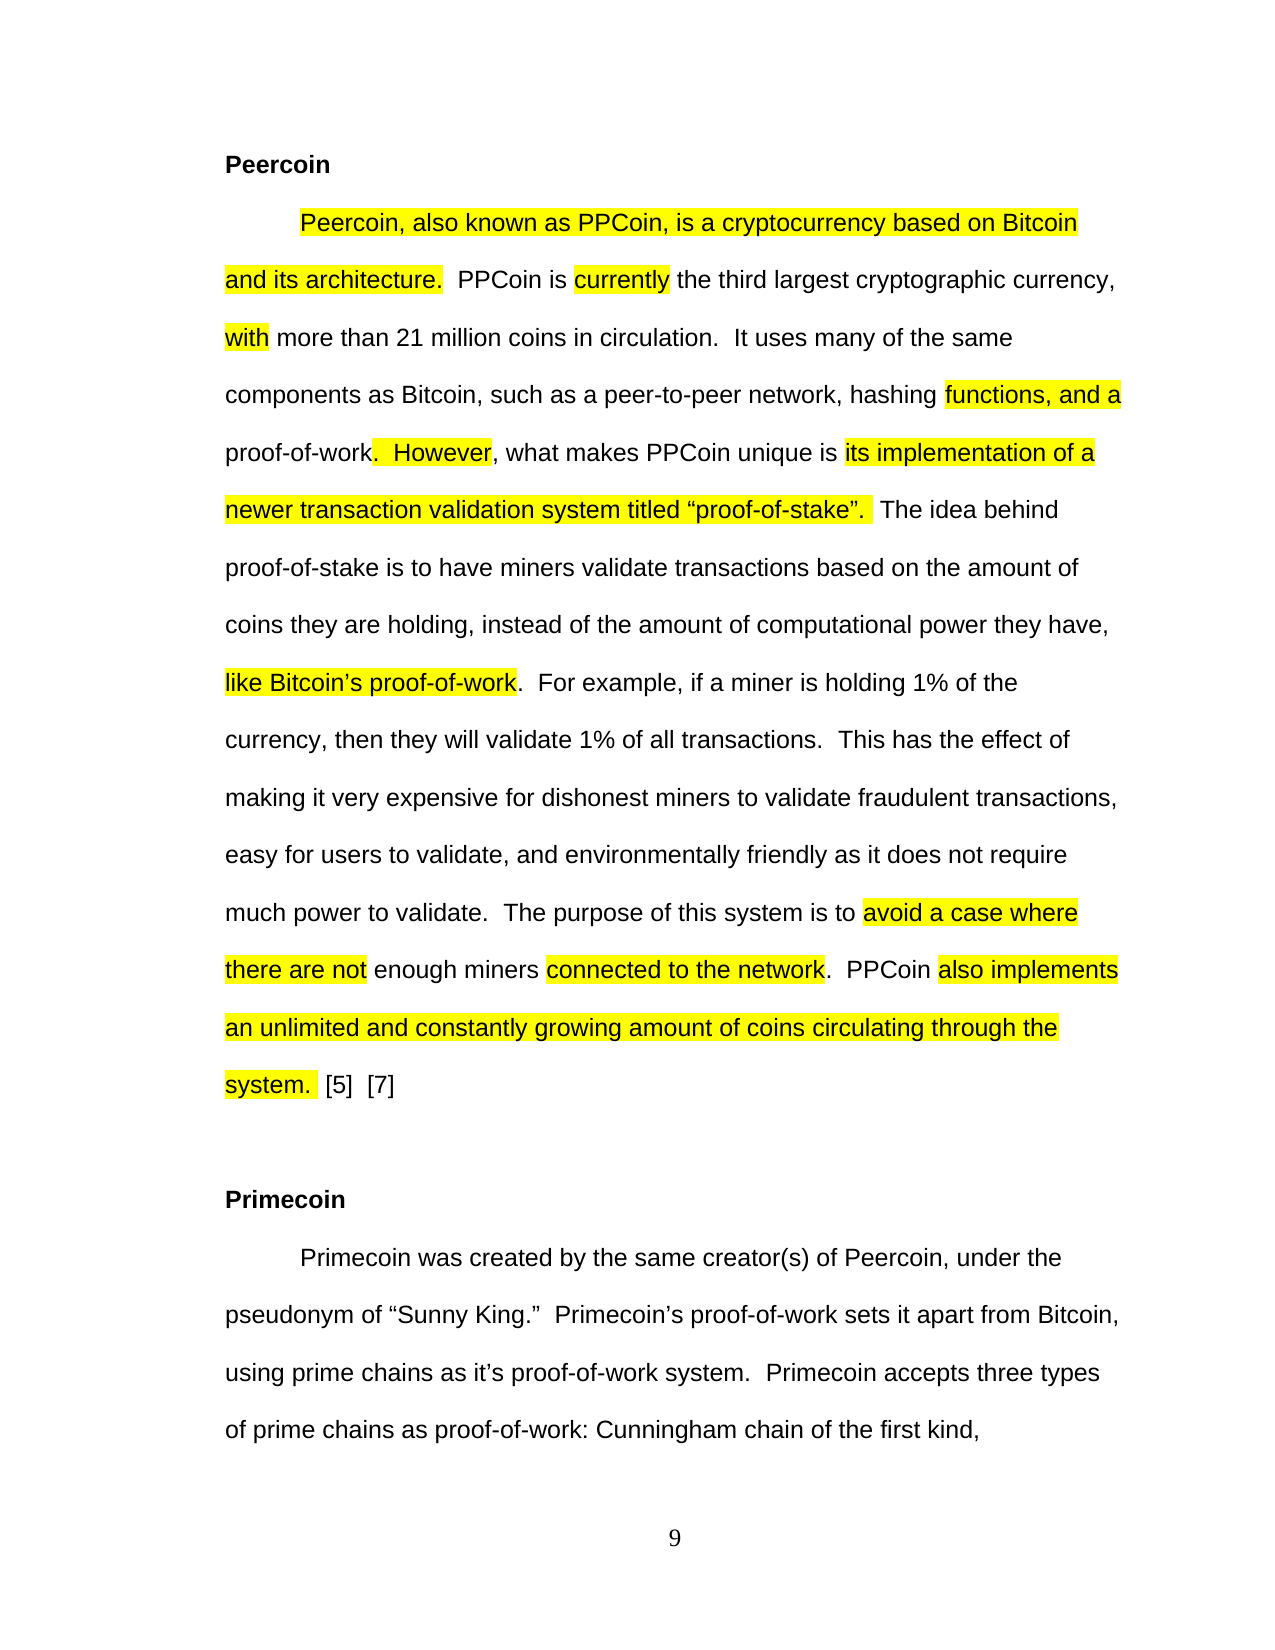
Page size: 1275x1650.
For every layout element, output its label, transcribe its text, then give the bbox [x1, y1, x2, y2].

text Peercoin, also known as PPCoin, is a cryptocurrency based on Bitcoin and its architecture. PPCoin is currently the third largest cryptographic currency, with more than 21 million coins in circulation. It uses many of the same components as Bitcoin, such as a peer-to-peer network, hashing functions, and a proof-of-work. However, what makes PPCoin unique is its implementation of a newer transaction validation system titled “proof-of-stake”. The idea behind proof-of-stake is to have miners validate transactions based on the amount of coins they are holding, instead of the amount of computational power they have, like Bitcoin’s proof-of-work. For example, if a miner is holding 1% of the currency, then they will validate 1% of all transactions. This has the effect of making it very expensive for dishonest miners to validate fraudulent transactions, easy for users to validate, and environmentally friendly as it does not require much power to validate. The purpose of this system is to avoid a case where there are not enough miners connected to the network. PPCoin also implements an unlimited and constantly growing amount of coins circulating through the system. [5] [7] [225, 207, 1125, 1099]
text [225, 1242, 1125, 1444]
text Peercoin [225, 150, 1125, 179]
text Primecoin [225, 1185, 1125, 1214]
